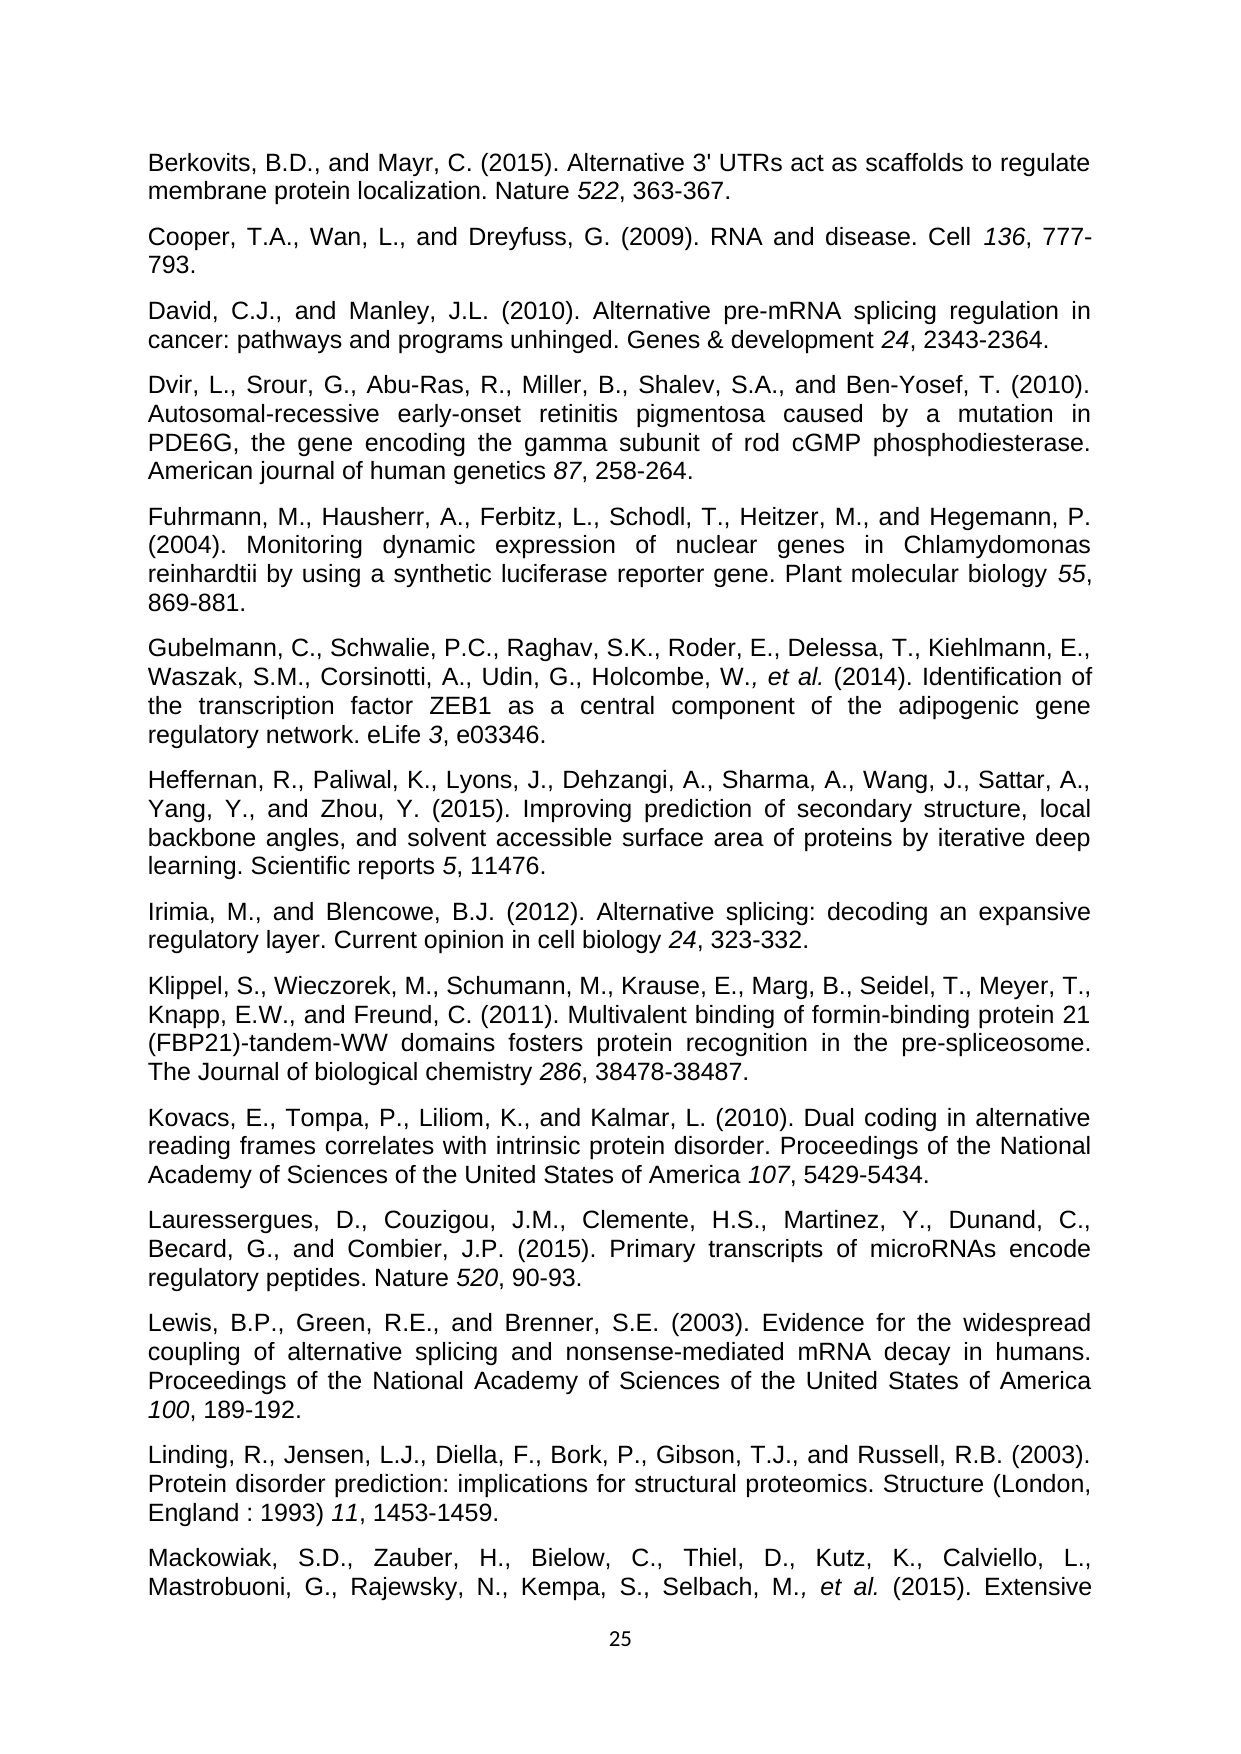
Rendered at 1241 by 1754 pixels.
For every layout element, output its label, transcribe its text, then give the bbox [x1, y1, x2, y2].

text Irimia, M., and Blencowe, B.J. (2012). Alternative splicing: decoding an expansive regulatory layer. Current opinion in cell biology 24, 323-332. [148, 897, 1093, 954]
text David, C.J., and Manley, J.L. (2010). Alternative pre-mRNA splicing regulation in cancer: pathways and programs unhinged. Genes & development 24, 2343-2364. [148, 296, 1093, 353]
text Dvir, L., Srour, G., Abu-Ras, R., Miller, B., Shalev, S.A., and Ben-Yosef, T. (2010). Autosomal-recessive early-onset retinitis pigmentosa caused by a mutation in PDE6G, the gene encoding the gamma subunit of rod cGMP phosphodiesterase. American journal of human genetics 87, 258-264. [148, 370, 1093, 485]
text Gubelmann, C., Schwalie, P.C., Raghav, S.K., Roder, E., Delessa, T., Kiehlmann, E., Waszak, S.M., Corsinotti, A., Udin, G., Holcombe, W., et al. (2014). Identification of the transcription factor ZEB1 as a central component of the adipogenic gene regulatory network. eLife 3, e03346. [148, 633, 1093, 748]
text Klippel, S., Wieczorek, M., Schumann, M., Krause, E., Marg, B., Seidel, T., Meyer, T., Knapp, E.W., and Freund, C. (2011). Multivalent binding of formin-binding protein 21 (FBP21)-tandem-WW domains fosters protein recognition in the pre-spliceosome. The Journal of biological chemistry 286, 38478-38487. [148, 971, 1093, 1086]
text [148, 1543, 1093, 1601]
text Lewis, B.P., Green, R.E., and Brenner, S.E. (2003). Evidence for the widespread coupling of alternative splicing and nonsense-mediated mRNA decay in humans. Proceedings of the National Academy of Sciences of the United States of America 100, 189-192. [148, 1308, 1093, 1423]
text Heffernan, R., Paliwal, K., Lyons, J., Dehzangi, A., Sharma, A., Wang, J., Sattar, A., Yang, Y., and Zhou, Y. (2015). Improving prediction of secondary structure, local backbone angles, and solvent accessible surface area of proteins by iterative deep learning. Scientific reports 5, 11476. [148, 765, 1093, 880]
text Kovacs, E., Tompa, P., Liliom, K., and Kalmar, L. (2010). Dual coding in alternative reading frames correlates with intrinsic protein disorder. Proceedings of the National Academy of Sciences of the United States of America 107, 5429-5434. [148, 1103, 1093, 1189]
text Berkovits, B.D., and Mayr, C. (2015). Alternative 3' UTRs act as scaffolds to regulate membrane protein localization. Nature 522, 363-367. [148, 148, 1093, 205]
text Lauressergues, D., Couzigou, J.M., Clemente, H.S., Martinez, Y., Dunand, C., Becard, G., and Combier, J.P. (2015). Primary transcripts of microRNAs encode regulatory peptides. Nature 520, 90-93. [148, 1206, 1093, 1292]
text Fuhrmann, M., Hausherr, A., Ferbitz, L., Schodl, T., Heitzer, M., and Hegemann, P. (2004). Monitoring dynamic expression of nuclear genes in Chlamydomonas reinhardtii by using a synthetic luciferase reporter gene. Plant molecular biology 55, 869-881. [148, 502, 1093, 617]
text Cooper, T.A., Wan, L., and Dreyfuss, G. (2009). RNA and disease. Cell 136, 777-793. [148, 222, 1093, 279]
text Linding, R., Jensen, L.J., Diella, F., Bork, P., Gibson, T.J., and Russell, R.B. (2003). Protein disorder prediction: implications for structural proteomics. Structure (London, England : 1993) 11, 1453-1459. [148, 1440, 1093, 1526]
